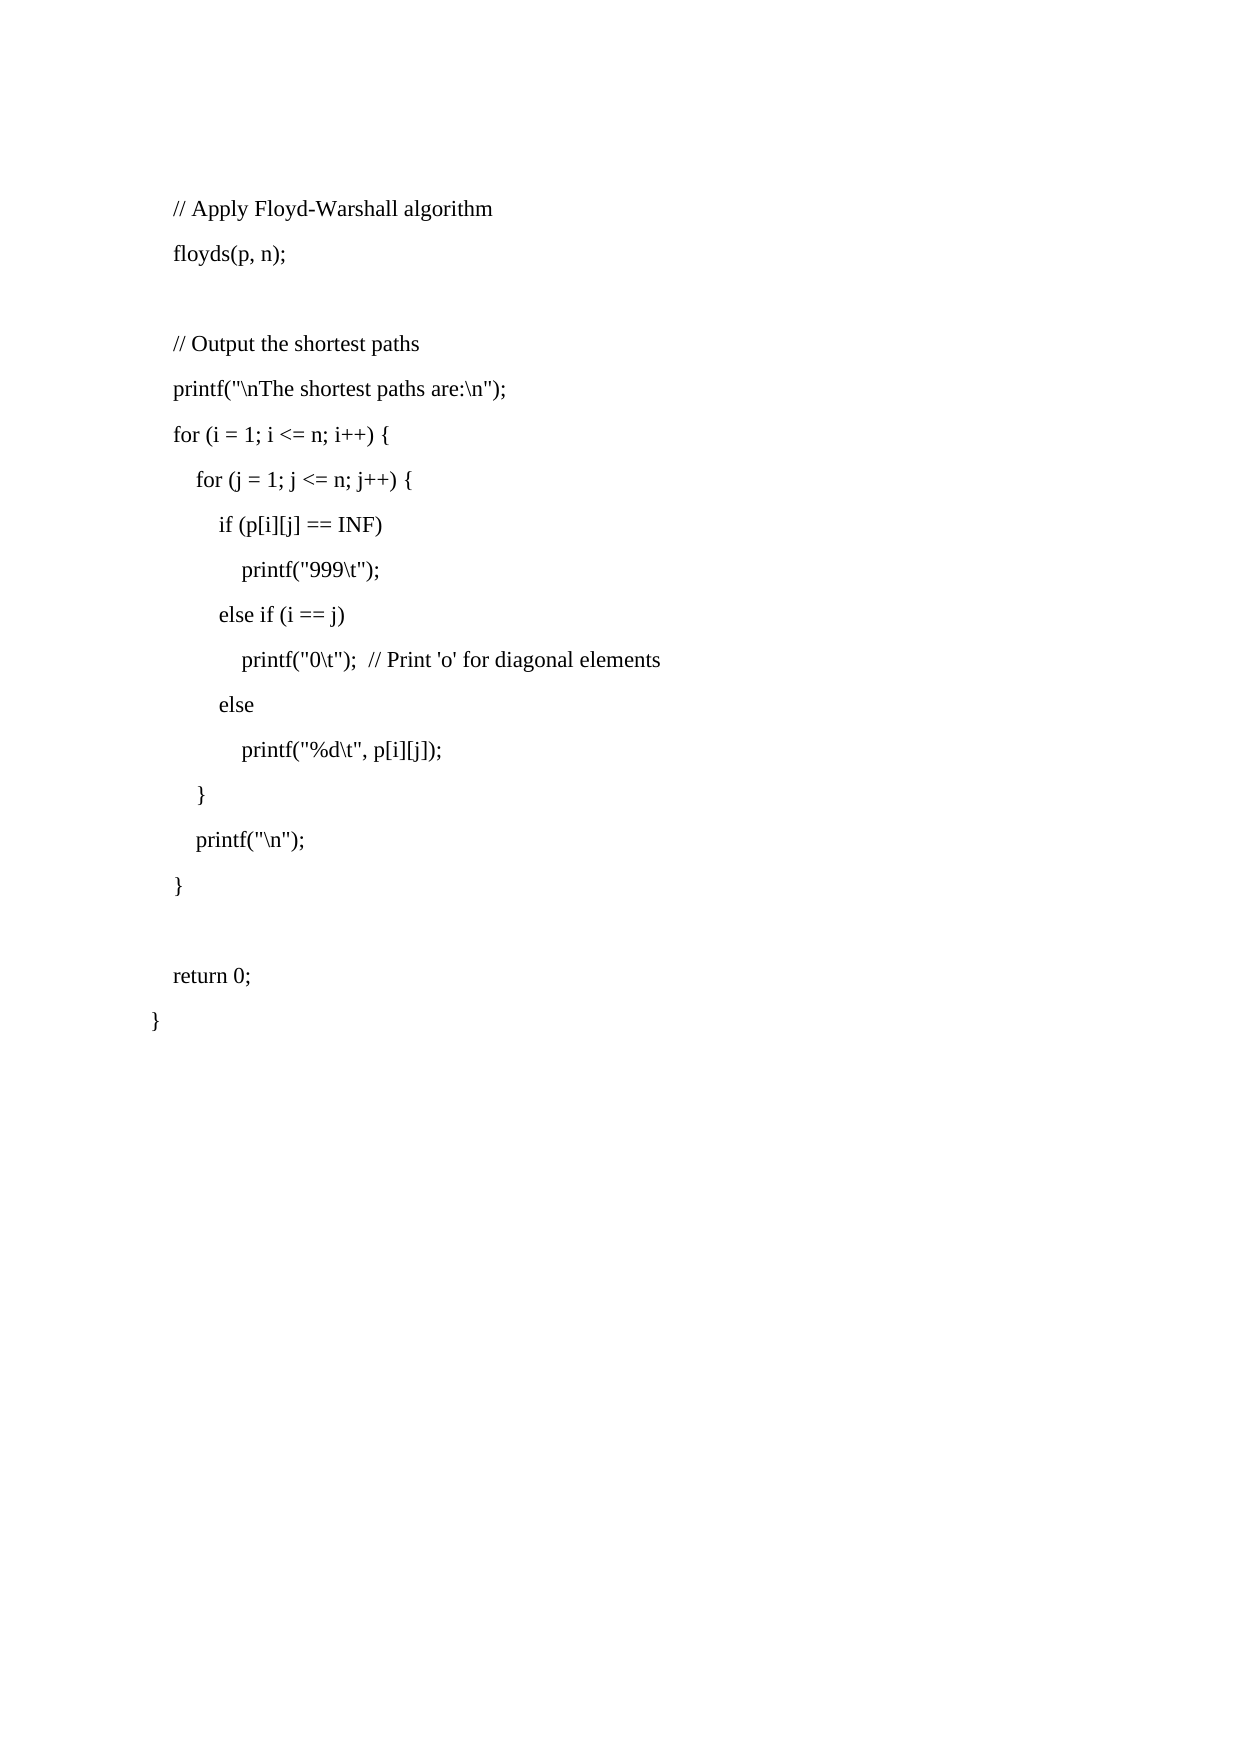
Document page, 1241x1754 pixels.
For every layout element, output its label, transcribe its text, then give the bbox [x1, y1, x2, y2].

text } [150, 1007, 1090, 1033]
text else if (i == j) [150, 601, 1090, 627]
text return 0; [150, 962, 1090, 988]
text printf("\nThe shortest paths are:\n"); [150, 376, 1090, 402]
text // Output the shortest paths [150, 330, 1090, 357]
text // Apply Floyd-Warshall algorithm [150, 195, 1090, 221]
text if (p[i][j] == INF) [150, 511, 1090, 537]
text printf("0\t"); // Print 'o' for diagonal elements [150, 646, 1090, 672]
text for (i = 1; i <= n; i++) { [150, 421, 1090, 447]
text printf("\n"); [150, 827, 1090, 853]
text } [150, 781, 1090, 808]
text for (j = 1; j <= n; j++) { [150, 466, 1090, 492]
text } [150, 872, 1090, 898]
text else [150, 691, 1090, 718]
text printf("999\t"); [150, 556, 1090, 582]
text floyds(p, n); [150, 240, 1090, 267]
text printf("%d\t", p[i][j]); [150, 736, 1090, 763]
